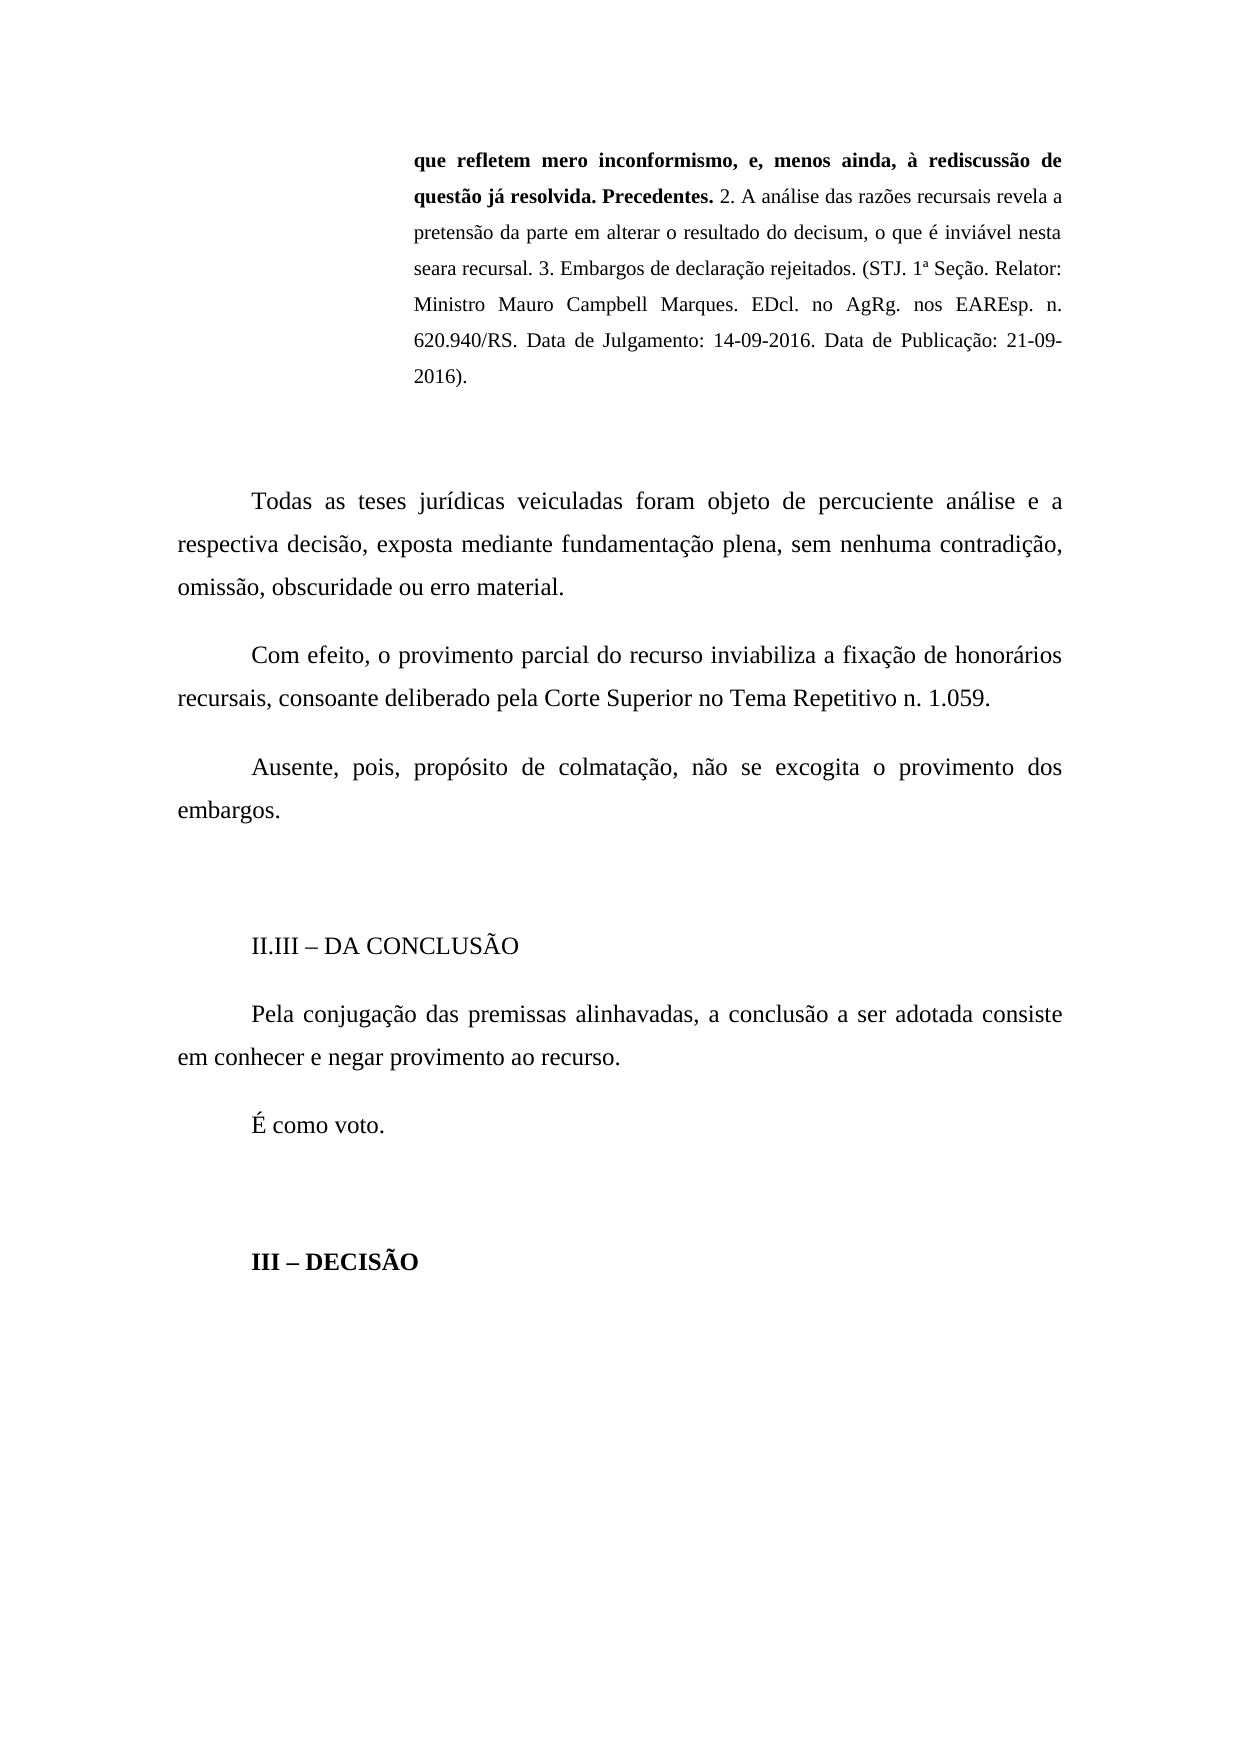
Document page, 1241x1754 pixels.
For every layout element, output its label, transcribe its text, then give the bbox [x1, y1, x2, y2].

text Ausente, pois, propósito de colmatação, não se excogita o provimento dos embargos. [177, 752, 1063, 823]
text II.III – DA CONCLUSÃO [177, 931, 1063, 960]
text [413, 148, 1063, 388]
text Todas as teses jurídicas veiculadas foram objeto de percuciente análise e a respectiva decisão, exposta mediante fundamentação plena, sem nenhuma contradição, omissão, obscuridade ou erro material. [177, 486, 1063, 601]
text Pela conjugação das premissas alinhavadas, a conclusão a ser adotada consiste em conhecer e negar provimento ao recurso. [177, 999, 1063, 1071]
text Com efeito, o provimento parcial do recurso inviabiliza a fixação de honorários recursais, consoante deliberado pela Corte Superior no Tema Repetitivo n. 1.059. [177, 640, 1063, 712]
text III – DECISÃO [177, 1247, 1063, 1275]
text É como voto. [177, 1110, 1063, 1139]
